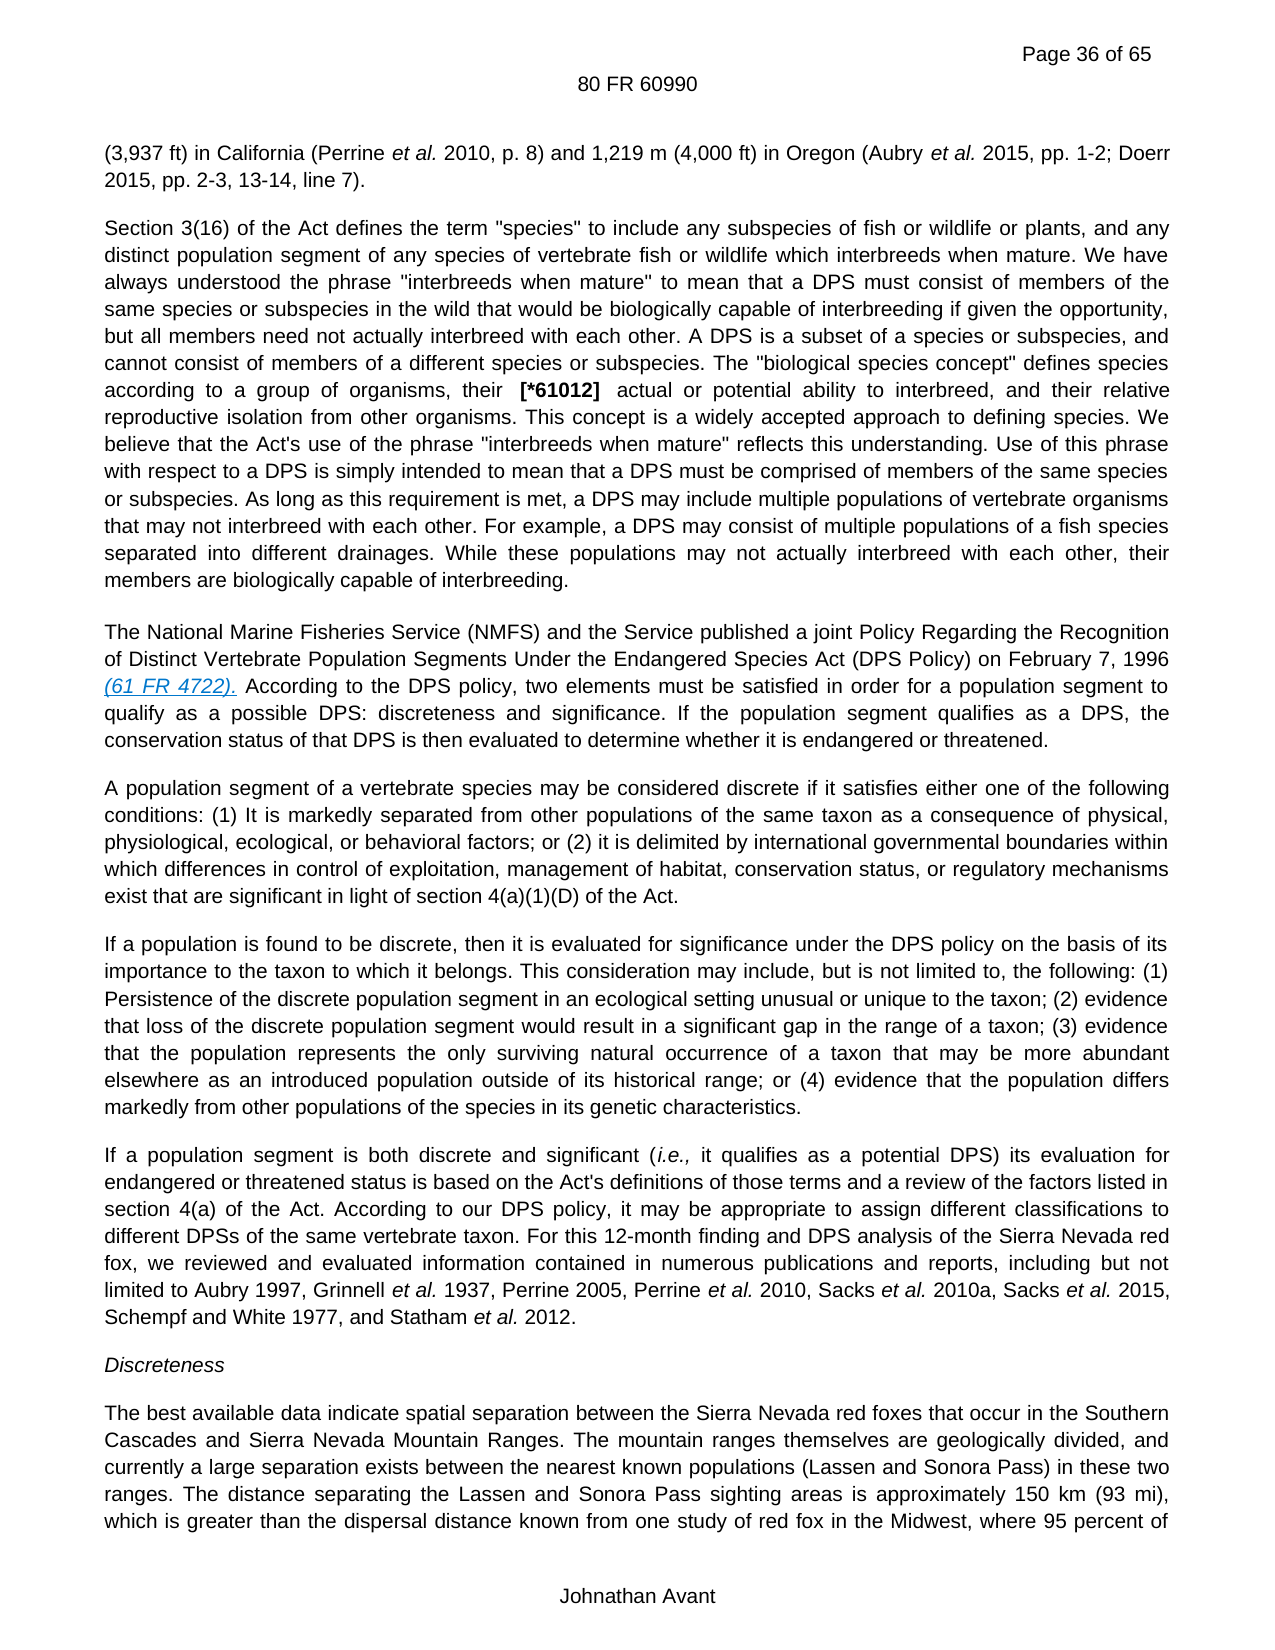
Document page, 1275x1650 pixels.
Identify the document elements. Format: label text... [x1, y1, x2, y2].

text A population segment of a vertebrate species may be considered discrete if it satisfies either one of the following conditions: (1) It is markedly separated from other populations of the same taxon as a consequence of physical, physiological, ecological, or behavioral factors; or (2) it is delimited by international governmental boundaries within which differences in control of exploitation, management of habitat, conservation status, or regulatory mechanisms exist that are significant in light of section 4(a)(1)(D) of the Act. [104, 773, 1171, 908]
text If a population segment is both discrete and significant (i.e., it qualifies as a potential DPS) its evaluation for endangered or threatened status is based on the Act's definitions of those terms and a review of the factors listed in section 4(a) of the Act. According to our DPS policy, it may be appropriate to assign different classifications to different DPSs of the same vertebrate taxon. For this 12-month finding and DPS analysis of the Sierra Nevada red fox, we reviewed and evaluated information contained in numerous publications and reports, including but not limited to Aubry 1997, Grinnell et al. 1937, Perrine 2005, Perrine et al. 2010, Sacks et al. 2010a, Sacks et al. 2015, Schempf and White 1977, and Statham et al. 2012. [104, 1139, 1171, 1329]
text If a population is found to be discrete, then it is evaluated for significance under the DPS policy on the basis of its importance to the taxon to which it belongs. This consideration may include, but is not limited to, the following: (1) Persistence of the discrete population segment in an ecological setting unusual or unique to the taxon; (2) evidence that loss of the discrete population segment would result in a significant gap in the range of a taxon; (3) evidence that the population represents the only surviving natural occurrence of a taxon that may be more abundant elsewhere as an introduced population outside of its historical range; or (4) evidence that the population differs markedly from other populations of the species in its genetic characteristics. [104, 929, 1171, 1119]
text Section 3(16) of the Act defines the term "species" to include any subspecies of fish or wildlife or plants, and any distinct population segment of any species of vertebrate fish or wildlife which interbreeds when mature. We have always understood the phrase "interbreeds when mature" to mean that a DPS must consist of members of the same species or subspecies in the wild that would be biologically capable of interbreeding if given the opportunity, but all members need not actually interbreed with each other. A DPS is a subset of a species or subspecies, and cannot consist of members of a different species or subspecies. The "biological species concept" defines species according to a group of organisms, their [*61012] actual or potential ability to interbreed, and their relative reproductive isolation from other organisms. This concept is a widely accepted approach to defining species. We believe that the Act's use of the phrase "interbreeds when mature" reflects this understanding. Use of this phrase with respect to a DPS is simply intended to mean that a DPS must be comprised of members of the same species or subspecies. As long as this requirement is met, a DPS may include multiple populations of vertebrate organisms that may not interbreed with each other. For example, a DPS may consist of multiple populations of a fish species separated into different drainages. While these populations may not actually interbreed with each other, their members are biologically capable of interbreeding. [104, 212, 1171, 592]
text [104, 137, 1171, 192]
text Discreteness [104, 1350, 1171, 1377]
text The National Marine Fisheries Service (NMFS) and the Service published a joint Policy Regarding the Recognition of Distinct Vertebrate Population Segments Under the Endangered Species Act (DPS Policy) on February 7, 1996 (61 FR 4722). According to the DPS policy, two elements must be satisfied in order for a population segment to qualify as a possible DPS: discreteness and significance. If the population segment qualifies as a DPS, the conservation status of that DPS is then evaluated to determine whether it is endangered or threatened. [104, 617, 1171, 752]
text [104, 1398, 1171, 1533]
